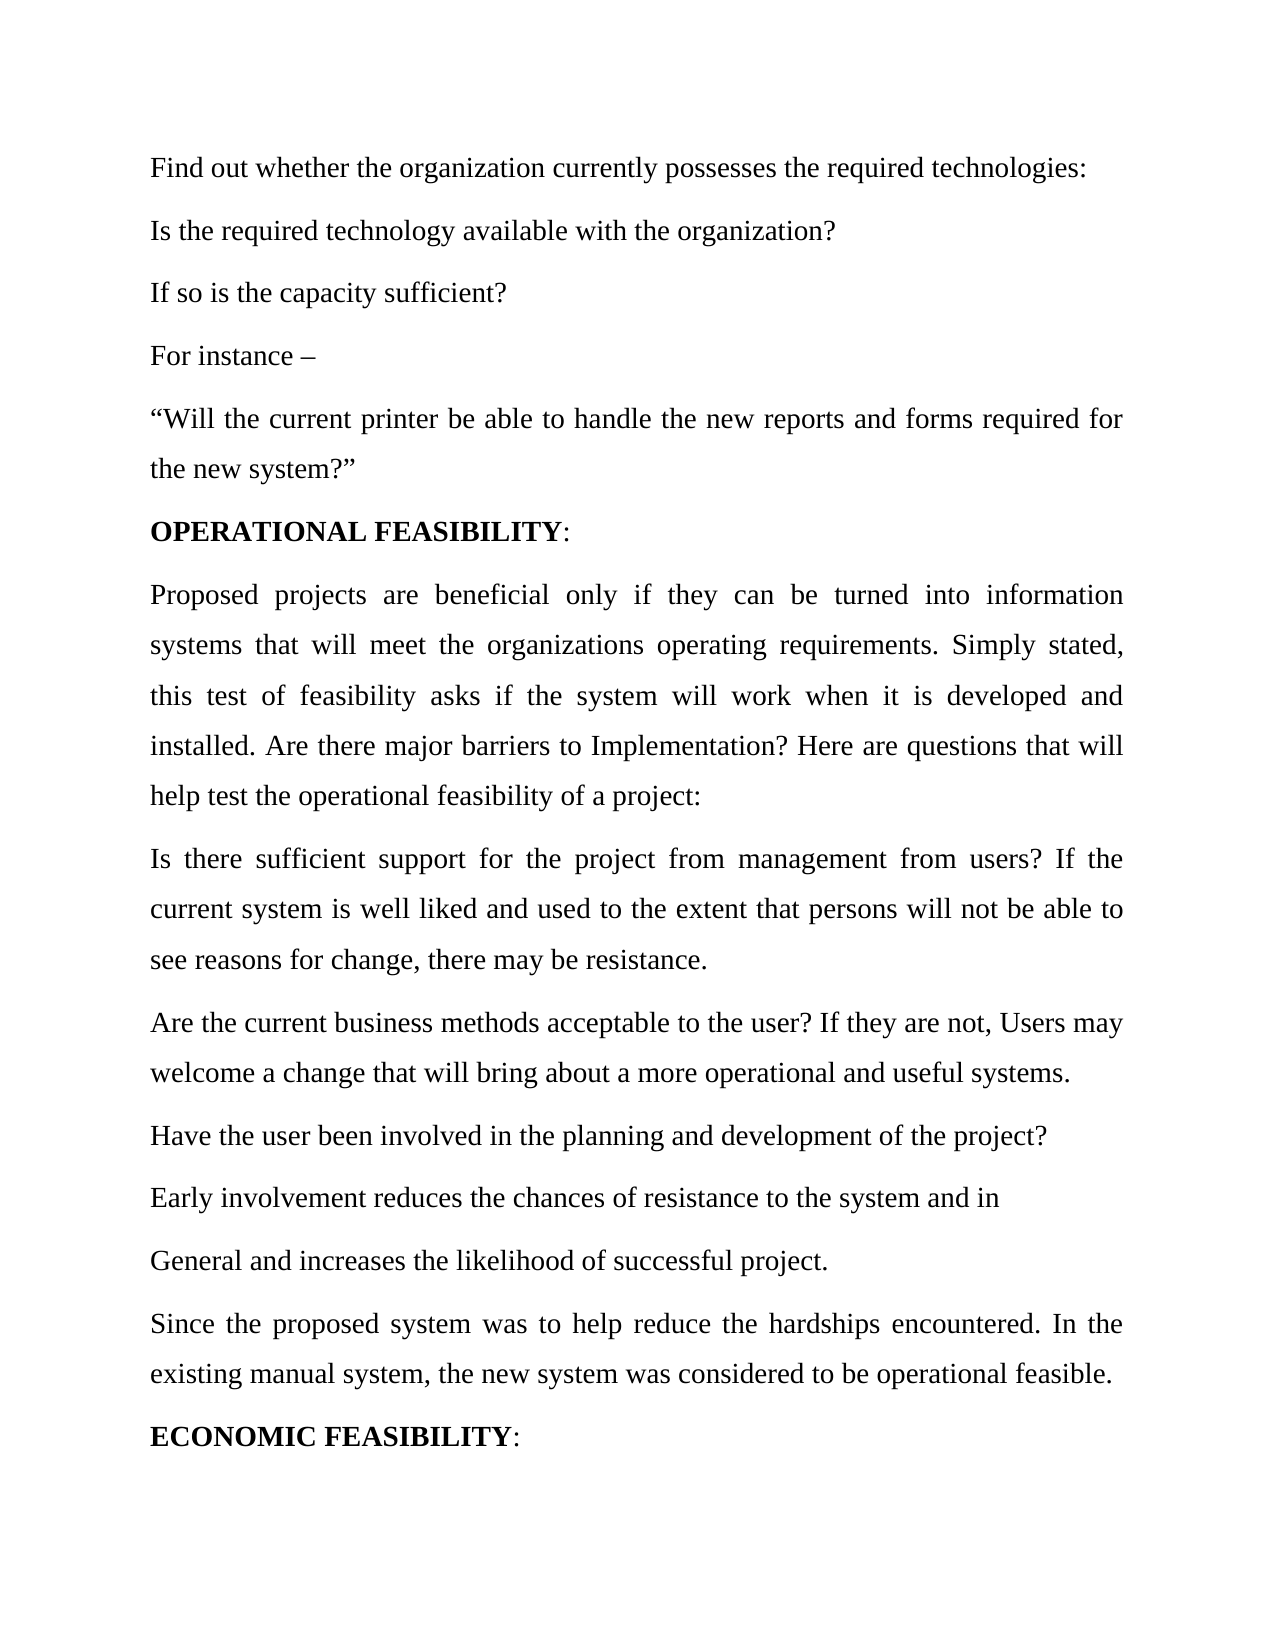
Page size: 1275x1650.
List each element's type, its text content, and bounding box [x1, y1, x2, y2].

text OPERATIONAL FEASIBILITY: [150, 514, 1125, 548]
text For instance – [150, 338, 1125, 372]
text Is there sufficient support for the project from management from users? If the current system is well liked and used to the extent that persons will not be able to see reasons for change, there may be resistance. [150, 841, 1125, 975]
text “Will the current printer be able to handle the new reports and forms required for the new system?” [150, 401, 1125, 485]
text Find out whether the organization currently possesses the required technologies: [150, 150, 1125, 183]
text Proposed projects are beneficial only if they can be turned into information systems that will meet the organizations operating requirements. Simply stated, this test of feasibility asks if the system will work when it is developed and installed. Are there major barriers to Implementation? Here are questions that will help test the operational feasibility of a project: [150, 577, 1125, 812]
text Have the user been involved in the planning and development of the project? [150, 1118, 1125, 1151]
text Is the required technology available with the organization? [150, 213, 1125, 246]
text Since the proposed system was to help reduce the hardships encountered. In the existing manual system, the new system was considered to be operational feasible. [150, 1306, 1125, 1390]
text Are the current business methods acceptable to the user? If they are not, Users may welcome a change that will bring about a more operational and useful systems. [150, 1005, 1125, 1088]
text ECONOMIC FEASIBILITY: [150, 1419, 1125, 1453]
text Early involvement reduces the chances of resistance to the system and in [150, 1181, 1125, 1214]
text If so is the capacity sufficient? [150, 276, 1125, 309]
text General and increases the likelihood of successful project. [150, 1243, 1125, 1277]
